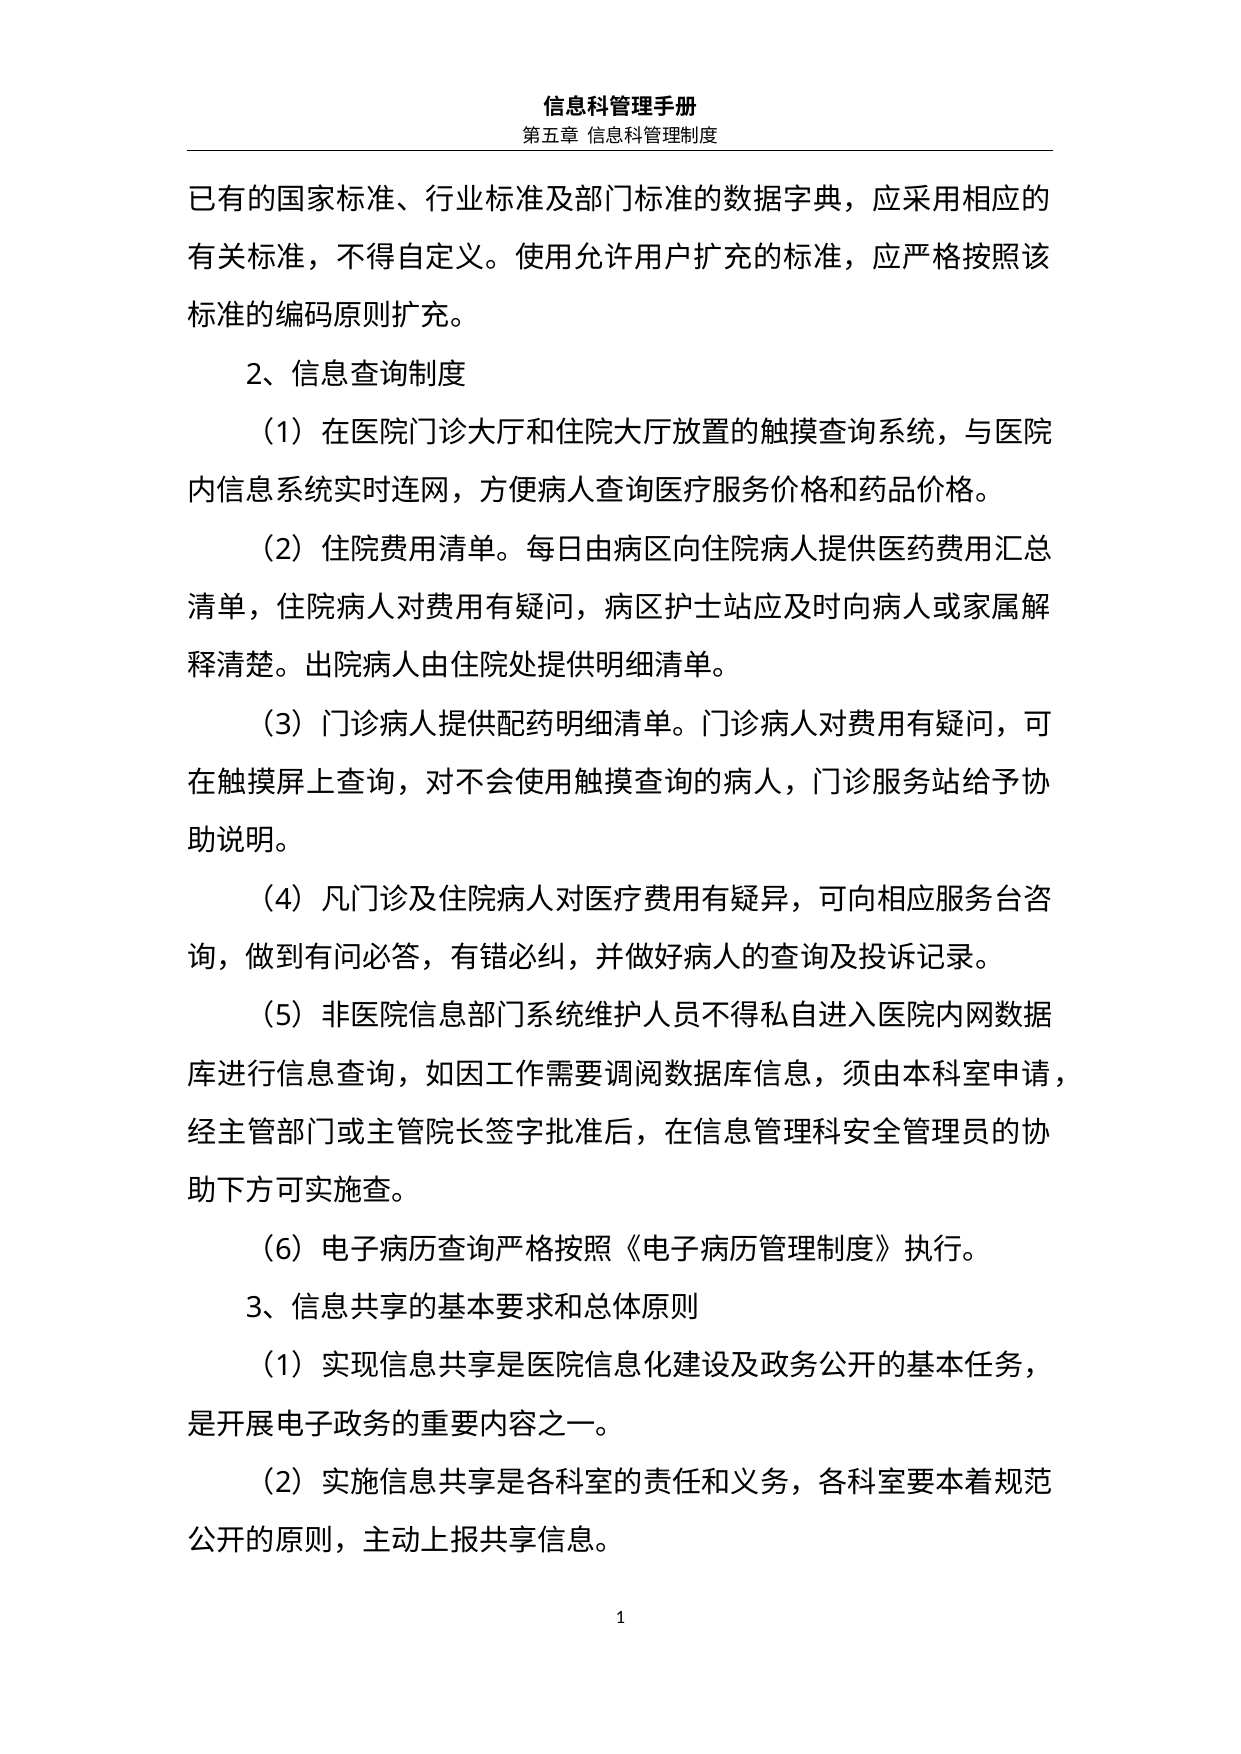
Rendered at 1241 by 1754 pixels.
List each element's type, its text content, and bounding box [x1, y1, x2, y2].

text （5）非医院信息部门系统维护人员不得私自进入医院内网数据库进行信息查询，如因工作需要调阅数据库信息，须由本科室申请，经主管部门或主管院长签字批准后，在信息管理科安全管理员的协助下方可实施查。 [187, 979, 1053, 1212]
text （1）实现信息共享是医院信息化建设及政务公开的基本任务，是开展电子政务的重要内容之一。 [187, 1329, 1053, 1446]
text 2、信息查询制度 [187, 337, 1053, 396]
text （2）实施信息共享是各科室的责任和义务，各科室要本着规范公开的原则，主动上报共享信息。 [187, 1446, 1053, 1562]
text （6）电子病历查询严格按照《电子病历管理制度》执行。 [187, 1212, 1053, 1271]
text （2）住院费用清单。每日由病区向住院病人提供医药费用汇总清单，住院病人对费用有疑问，病区护士站应及时向病人或家属解释清楚。出院病人由住院处提供明细清单。 [187, 512, 1053, 687]
text （4）凡门诊及住院病人对医疗费用有疑异，可向相应服务台咨询，做到有问必答，有错必纠，并做好病人的查询及投诉记录。 [187, 862, 1053, 979]
text 3、信息共享的基本要求和总体原则 [187, 1271, 1053, 1329]
text （1）在医院门诊大厅和住院大厅放置的触摸查询系统，与医院内信息系统实时连网，方便病人查询医疗服务价格和药品价格。 [187, 396, 1053, 512]
text （3）门诊病人提供配药明细清单。门诊病人对费用有疑问，可在触摸屏上查询，对不会使用触摸查询的病人，门诊服务站给予协助说明。 [187, 687, 1053, 862]
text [187, 162, 1053, 337]
